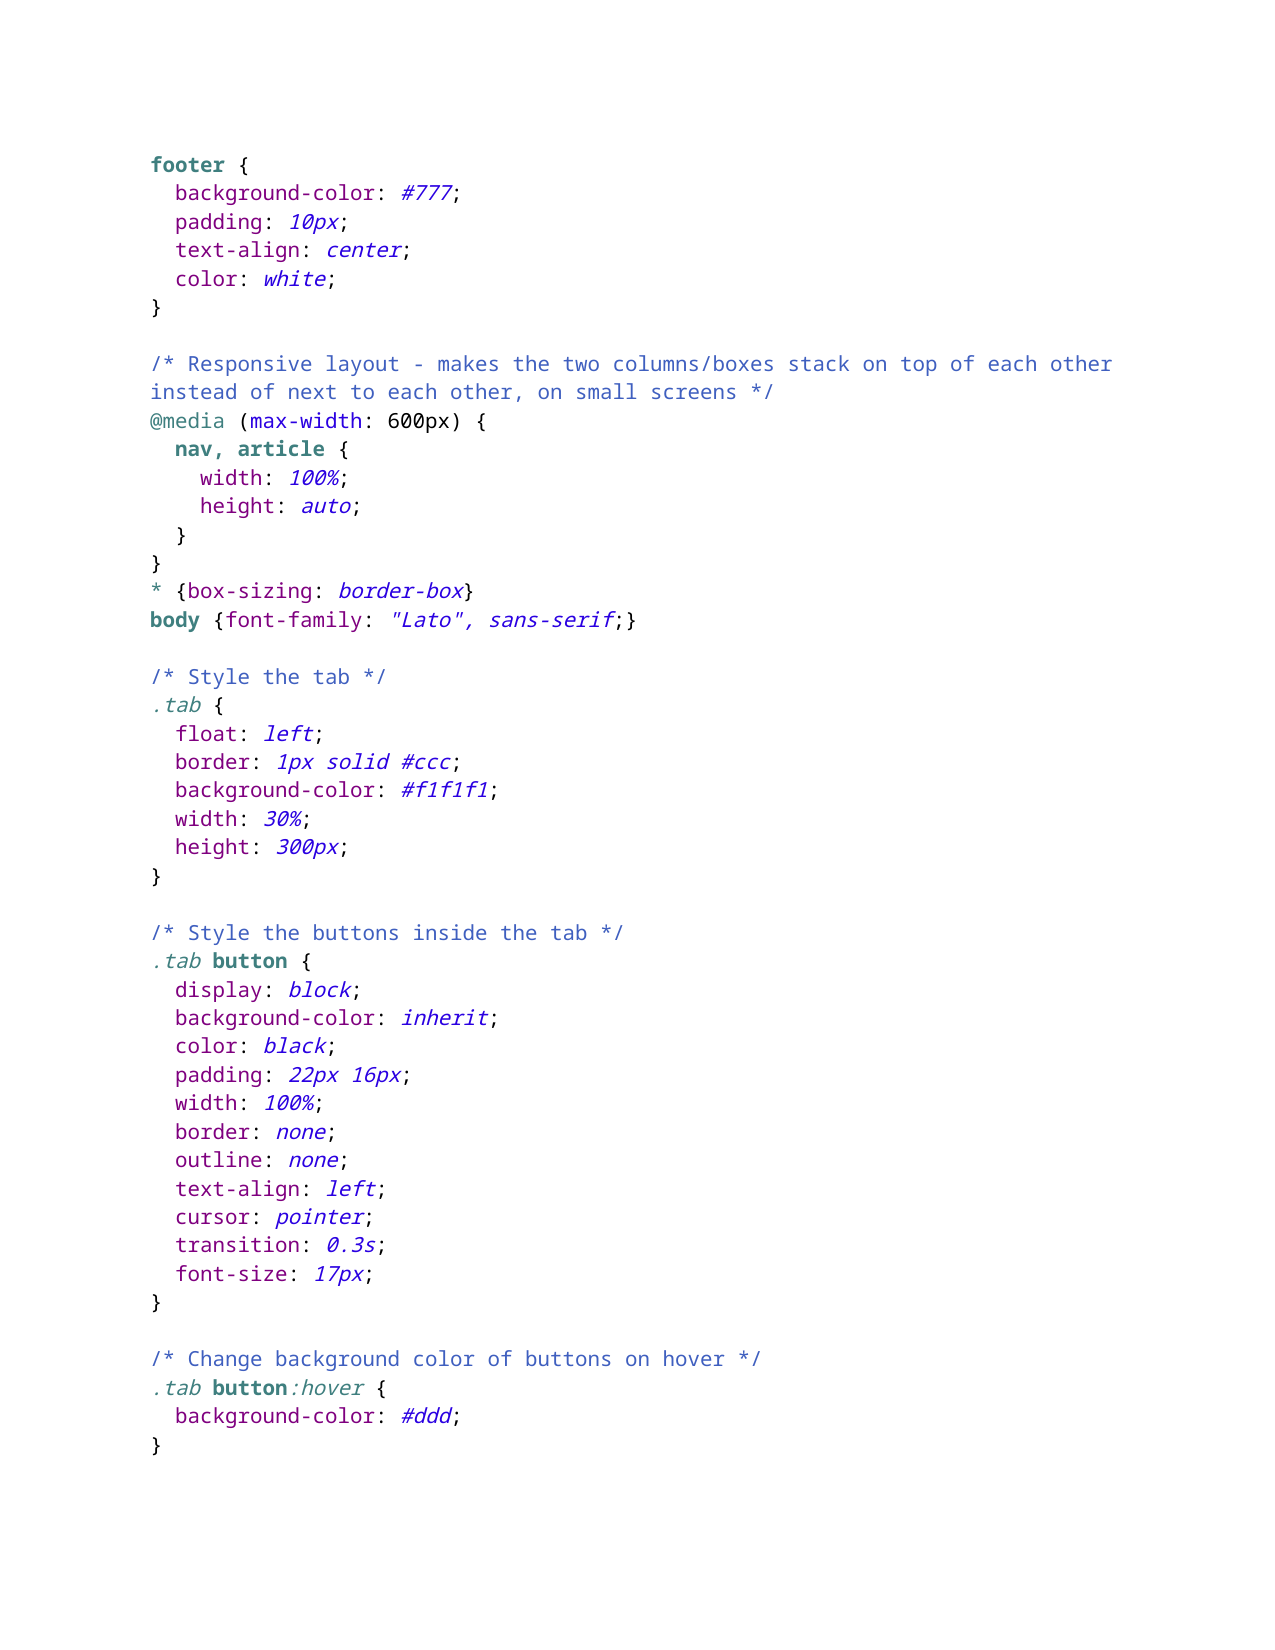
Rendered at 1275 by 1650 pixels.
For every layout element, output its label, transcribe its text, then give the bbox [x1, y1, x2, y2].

text } [150, 548, 1125, 577]
text text-align: center; [150, 235, 1125, 264]
text width: 30%; [150, 804, 1125, 832]
text .tab button { [150, 946, 1125, 975]
text transition: 0.3s; [150, 1231, 1125, 1259]
text display: block; [150, 975, 1125, 1003]
text padding: 10px; [150, 207, 1125, 235]
text body {font-family: "Lato", sans-serif;} [150, 605, 1125, 633]
text /* Style the tab */ [150, 662, 1125, 690]
text padding: 22px 16px; [150, 1060, 1125, 1088]
text color: black; [150, 1032, 1125, 1060]
text background-color: #777; [150, 178, 1125, 207]
text font-size: 17px; [150, 1259, 1125, 1287]
text width: 100%; [150, 1088, 1125, 1117]
text border: none; [150, 1117, 1125, 1145]
text width: 100%; [150, 463, 1125, 491]
text footer { [150, 150, 1125, 178]
text height: auto; [150, 491, 1125, 520]
text background-color: inherit; [150, 1003, 1125, 1032]
text height: 300px; [150, 832, 1125, 861]
text float: left; [150, 719, 1125, 747]
text /* Style the buttons inside the tab */ [150, 918, 1125, 946]
text border: 1px solid #ccc; [150, 747, 1125, 776]
text cursor: pointer; [150, 1202, 1125, 1231]
text /* Change background color of buttons on hover */ [150, 1344, 1125, 1373]
text background-color: #f1f1f1; [150, 776, 1125, 804]
text .tab { [150, 690, 1125, 719]
text } [150, 1430, 1125, 1458]
text background-color: #ddd; [150, 1401, 1125, 1430]
text } [150, 1287, 1125, 1316]
text * {box-sizing: border-box} [150, 577, 1125, 605]
text } [150, 520, 1125, 548]
text text-align: left; [150, 1174, 1125, 1202]
text nav, article { [150, 434, 1125, 463]
text @media (max-width: 600px) { [150, 406, 1125, 434]
text color: white; [150, 264, 1125, 292]
text } [150, 861, 1125, 889]
text .tab button:hover { [150, 1373, 1125, 1401]
text outline: none; [150, 1145, 1125, 1174]
text /* Responsive layout - makes the two columns/boxes stack on top of each other instead of next to each other, on small screens */ [150, 349, 1125, 406]
text } [150, 292, 1125, 321]
